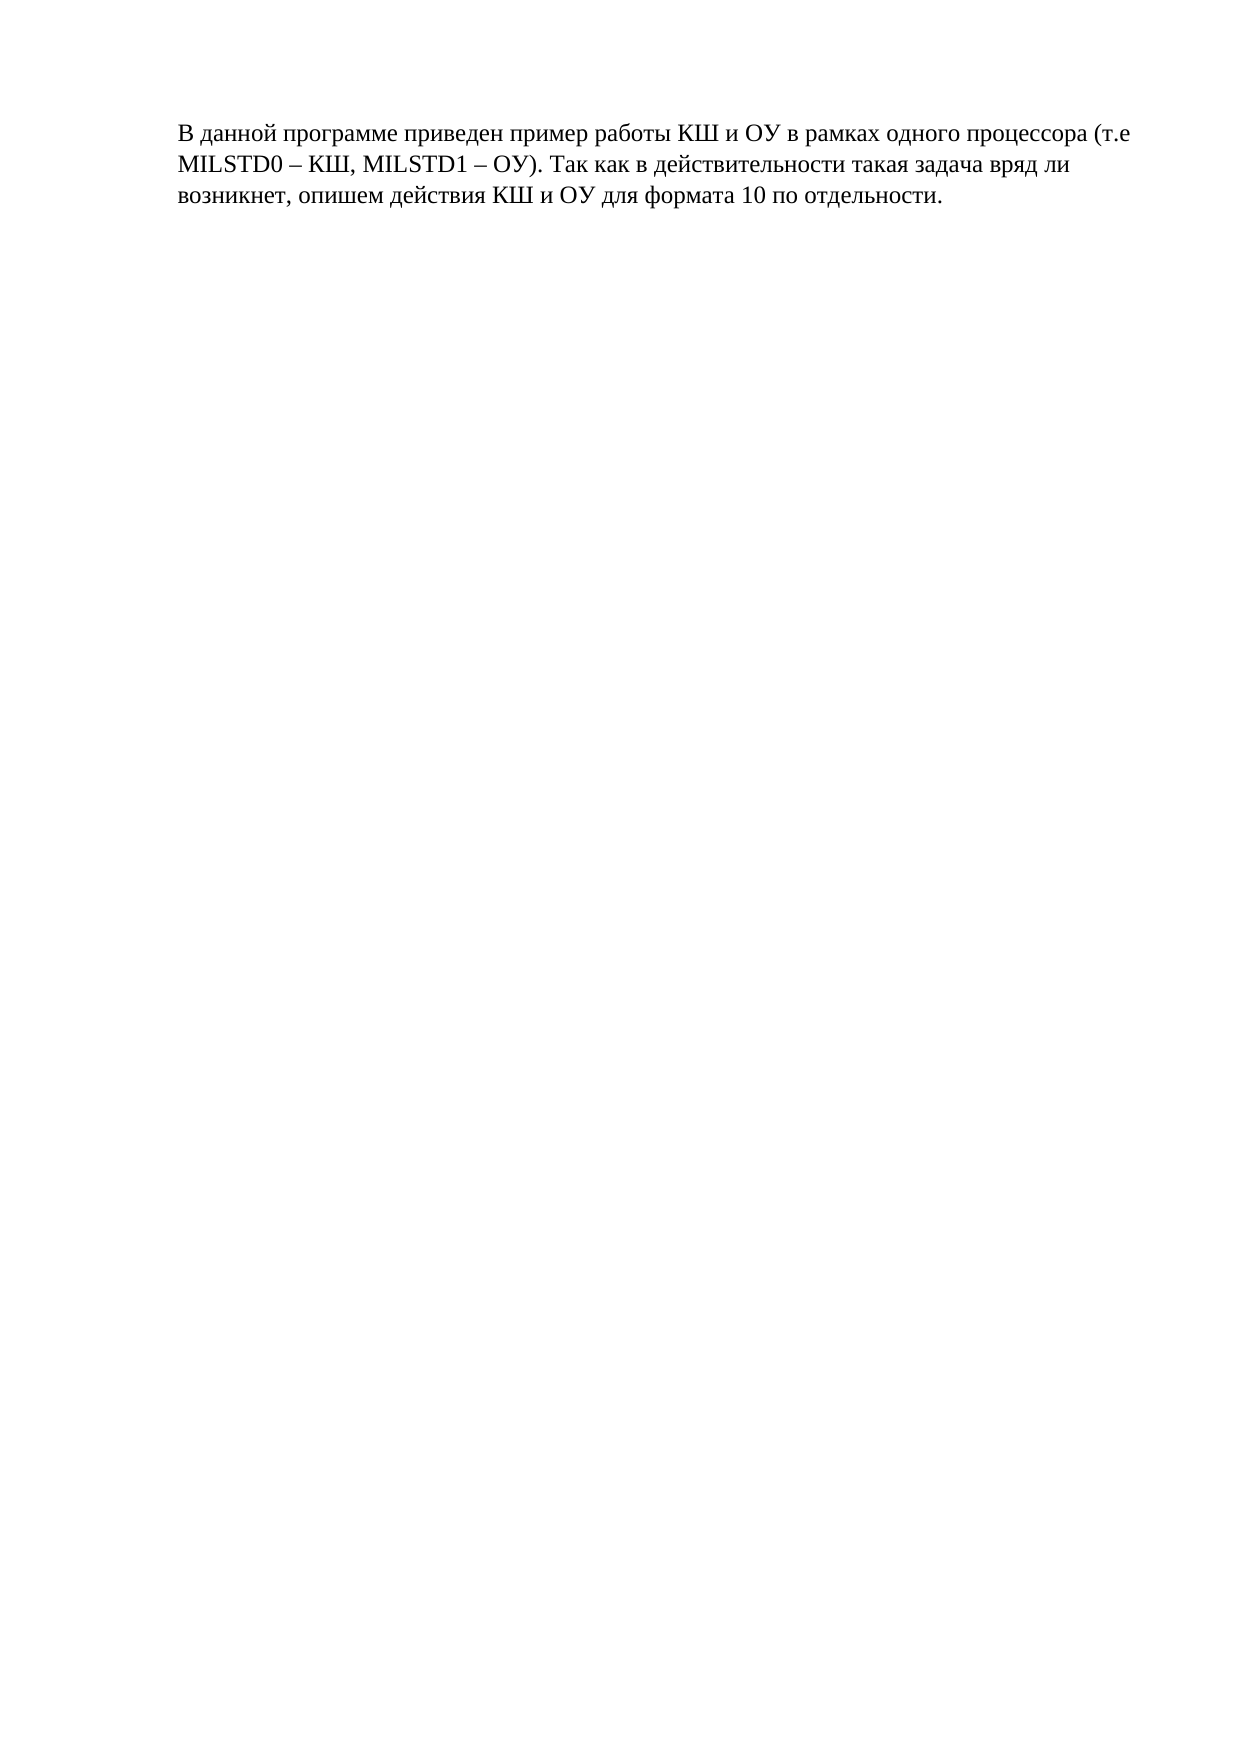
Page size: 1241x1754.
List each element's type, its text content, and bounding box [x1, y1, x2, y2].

text В данной программе приведен пример работы КШ и ОУ в рамках одного процессора (т.е MILSTD0 – КШ, MILSTD1 – ОУ). Так как в действительности такая задача вряд ли возникнет, опишем действия КШ и ОУ для формата 10 по отдельности. [177, 118, 1152, 209]
